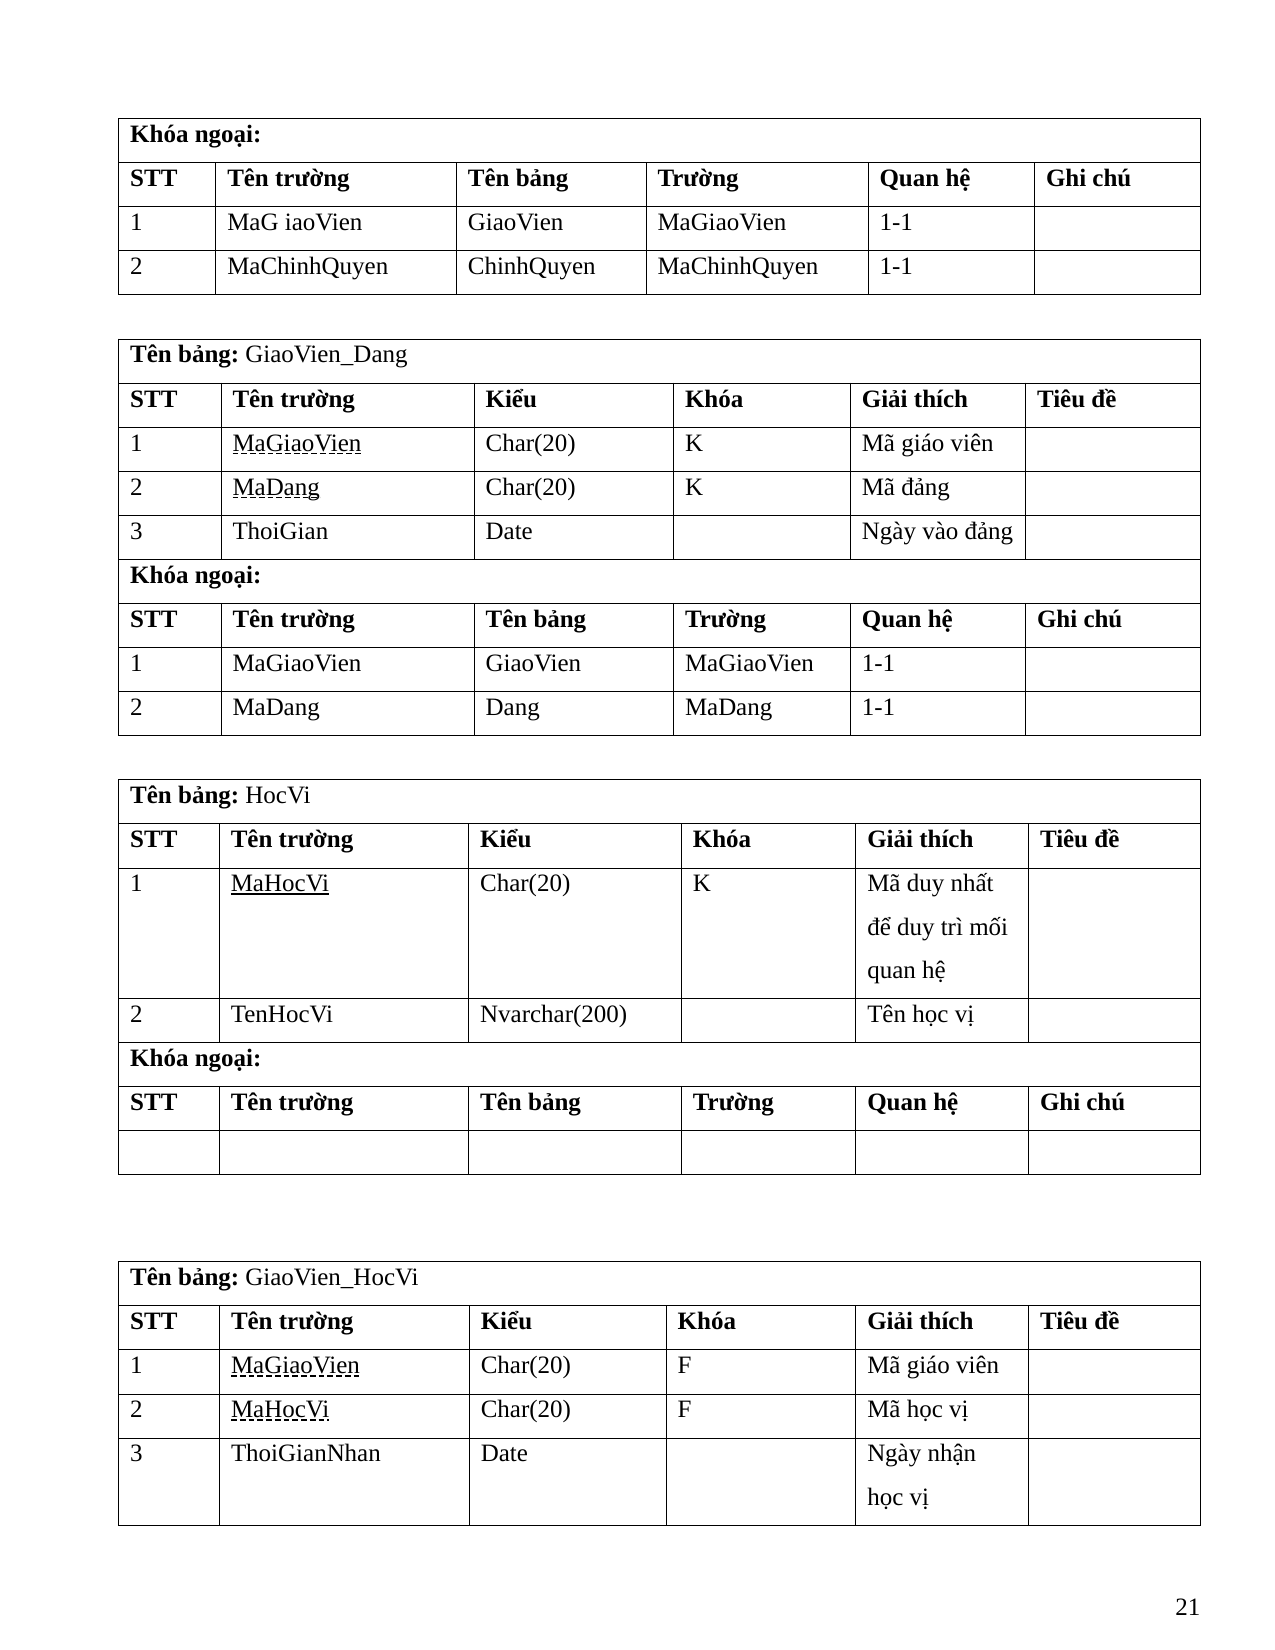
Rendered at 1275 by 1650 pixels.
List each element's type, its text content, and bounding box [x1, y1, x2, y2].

table_cell [682, 999, 855, 1042]
table_cell [1029, 999, 1200, 1042]
table_cell TenHocVi [220, 999, 468, 1042]
table_cell [1029, 1395, 1200, 1437]
table_cell Char(20) [475, 472, 673, 515]
table_cell MaHocVi [220, 1395, 469, 1437]
table_cell [667, 1439, 855, 1525]
table_cell Mã đảng [851, 472, 1025, 515]
table_cell 3 [119, 516, 221, 559]
table_cell Quan hệ [851, 604, 1025, 647]
table_cell Trường [682, 1087, 855, 1130]
table_cell STT [119, 604, 221, 647]
table_cell Trường [647, 163, 868, 206]
table_cell 2 [119, 251, 215, 294]
table_header Tên bảng: GiaoVien_Dang [119, 340, 1200, 383]
table_cell 2 [119, 999, 219, 1042]
table_cell Quan hệ [869, 163, 1034, 206]
table_cell [119, 1131, 219, 1174]
table_cell Giải thích [856, 1306, 1028, 1349]
table_cell K [682, 869, 855, 998]
table_cell [1026, 692, 1200, 735]
table_cell Tên trường [220, 1306, 469, 1349]
table_cell Khóa ngoại: [119, 1043, 1200, 1086]
table_cell MaDang [674, 692, 850, 735]
table_cell Char(20) [469, 869, 681, 998]
table_cell Tên trường [222, 384, 474, 427]
table_cell [682, 1131, 855, 1174]
table_cell Khóa ngoại: [119, 119, 1200, 162]
table_cell Ghi chú [1026, 604, 1200, 647]
table_cell Date [470, 1439, 666, 1525]
table_cell GiaoVien [475, 648, 673, 691]
table_cell STT [119, 384, 221, 427]
table_cell [1035, 207, 1200, 250]
table_cell Giải thích [851, 384, 1025, 427]
table_cell STT [119, 824, 219, 867]
table_cell STT [119, 163, 215, 206]
table_cell [469, 1131, 681, 1174]
table_cell Tên trường [220, 1087, 468, 1130]
table_cell Ngày vào đảng [851, 516, 1025, 559]
table_cell [1029, 869, 1200, 998]
table_cell 3 [119, 1439, 219, 1525]
table_cell 1 [119, 1350, 219, 1393]
table_cell 1 [119, 428, 221, 471]
table_cell Char(20) [470, 1395, 666, 1437]
table_cell GiaoVien [457, 207, 646, 250]
table_cell Khóa ngoại: [119, 560, 1200, 603]
table_cell [674, 516, 850, 559]
table_cell K [674, 428, 850, 471]
table_cell 2 [119, 1395, 219, 1437]
table_cell 1 [119, 207, 215, 250]
table_cell Mã học vị [856, 1395, 1028, 1437]
table_cell 1-1 [869, 251, 1034, 294]
table_cell MaChinhQuyen [647, 251, 868, 294]
table_cell Kiểu [475, 384, 673, 427]
table_cell MaG iaoVien [216, 207, 456, 250]
table_cell MaDang [222, 472, 474, 515]
table_cell [1035, 251, 1200, 294]
table_cell Khóa [667, 1306, 855, 1349]
table_cell 2 [119, 472, 221, 515]
table_cell Ghi chú [1035, 163, 1200, 206]
table_cell Tên trường [220, 824, 468, 867]
table_cell 1 [119, 648, 221, 691]
table_cell Mã giáo viên [856, 1350, 1028, 1393]
table_header Tên bảng: GiaoVien_HocVi [119, 1262, 1200, 1305]
table_cell K [674, 472, 850, 515]
table_cell Kiểu [470, 1306, 666, 1349]
table_cell ThoiGianNhan [220, 1439, 469, 1525]
table_cell MaHocVi [220, 869, 468, 998]
table_cell [220, 1131, 468, 1174]
table_cell MaGiaoVien [647, 207, 868, 250]
table_cell [1029, 1131, 1200, 1174]
table_cell Ghi chú [1029, 1087, 1200, 1130]
table_cell Khóa [674, 384, 850, 427]
table_cell MaGiaoVien [222, 648, 474, 691]
table_cell STT [119, 1306, 219, 1349]
table_cell Tên học vị [856, 999, 1028, 1042]
table_cell 1-1 [869, 207, 1034, 250]
table_cell 2 [119, 692, 221, 735]
table_cell Tên trường [222, 604, 474, 647]
table_cell Mã duy nhất để duy trì mối quan hệ [856, 869, 1028, 998]
table_cell MaGiaoVien [222, 428, 474, 471]
table_cell [1026, 472, 1200, 515]
table_cell [1026, 428, 1200, 471]
table_cell 1-1 [851, 648, 1025, 691]
table_cell [1026, 648, 1200, 691]
table_cell F [667, 1395, 855, 1437]
table_cell MaDang [222, 692, 474, 735]
table_cell MaGiaoVien [674, 648, 850, 691]
table_cell Tên bảng [457, 163, 646, 206]
table_cell Khóa [682, 824, 855, 867]
table_cell Quan hệ [856, 1087, 1028, 1130]
table_cell Char(20) [470, 1350, 666, 1393]
table_cell Tên trường [216, 163, 456, 206]
table_cell Trường [674, 604, 850, 647]
table_cell ThoiGian [222, 516, 474, 559]
table_cell 1-1 [851, 692, 1025, 735]
table_cell Ngày nhận học vị [856, 1439, 1028, 1525]
table_cell Date [475, 516, 673, 559]
table_cell F [667, 1350, 855, 1393]
table_cell MaChinhQuyen [216, 251, 456, 294]
table_cell ChinhQuyen [457, 251, 646, 294]
table_cell Giải thích [856, 824, 1028, 867]
table_cell Mã giáo viên [851, 428, 1025, 471]
table_header Tên bảng: HocVi [119, 780, 1200, 823]
table_cell Tiêu đề [1029, 1306, 1200, 1349]
table_cell Tên bảng [475, 604, 673, 647]
table_cell [856, 1131, 1028, 1174]
table_cell [1029, 1350, 1200, 1393]
table_cell Nvarchar(200) [469, 999, 681, 1042]
table_cell Char(20) [475, 428, 673, 471]
table_cell [1026, 516, 1200, 559]
table_cell Tên bảng [469, 1087, 681, 1130]
table_cell STT [119, 1087, 219, 1130]
table_cell Tiêu đề [1026, 384, 1200, 427]
table_cell Kiểu [469, 824, 681, 867]
table_cell Tiêu đề [1029, 824, 1200, 867]
table_cell Dang [475, 692, 673, 735]
table_cell [1029, 1439, 1200, 1525]
table_cell MaGiaoVien [220, 1350, 469, 1393]
table_cell 1 [119, 869, 219, 998]
